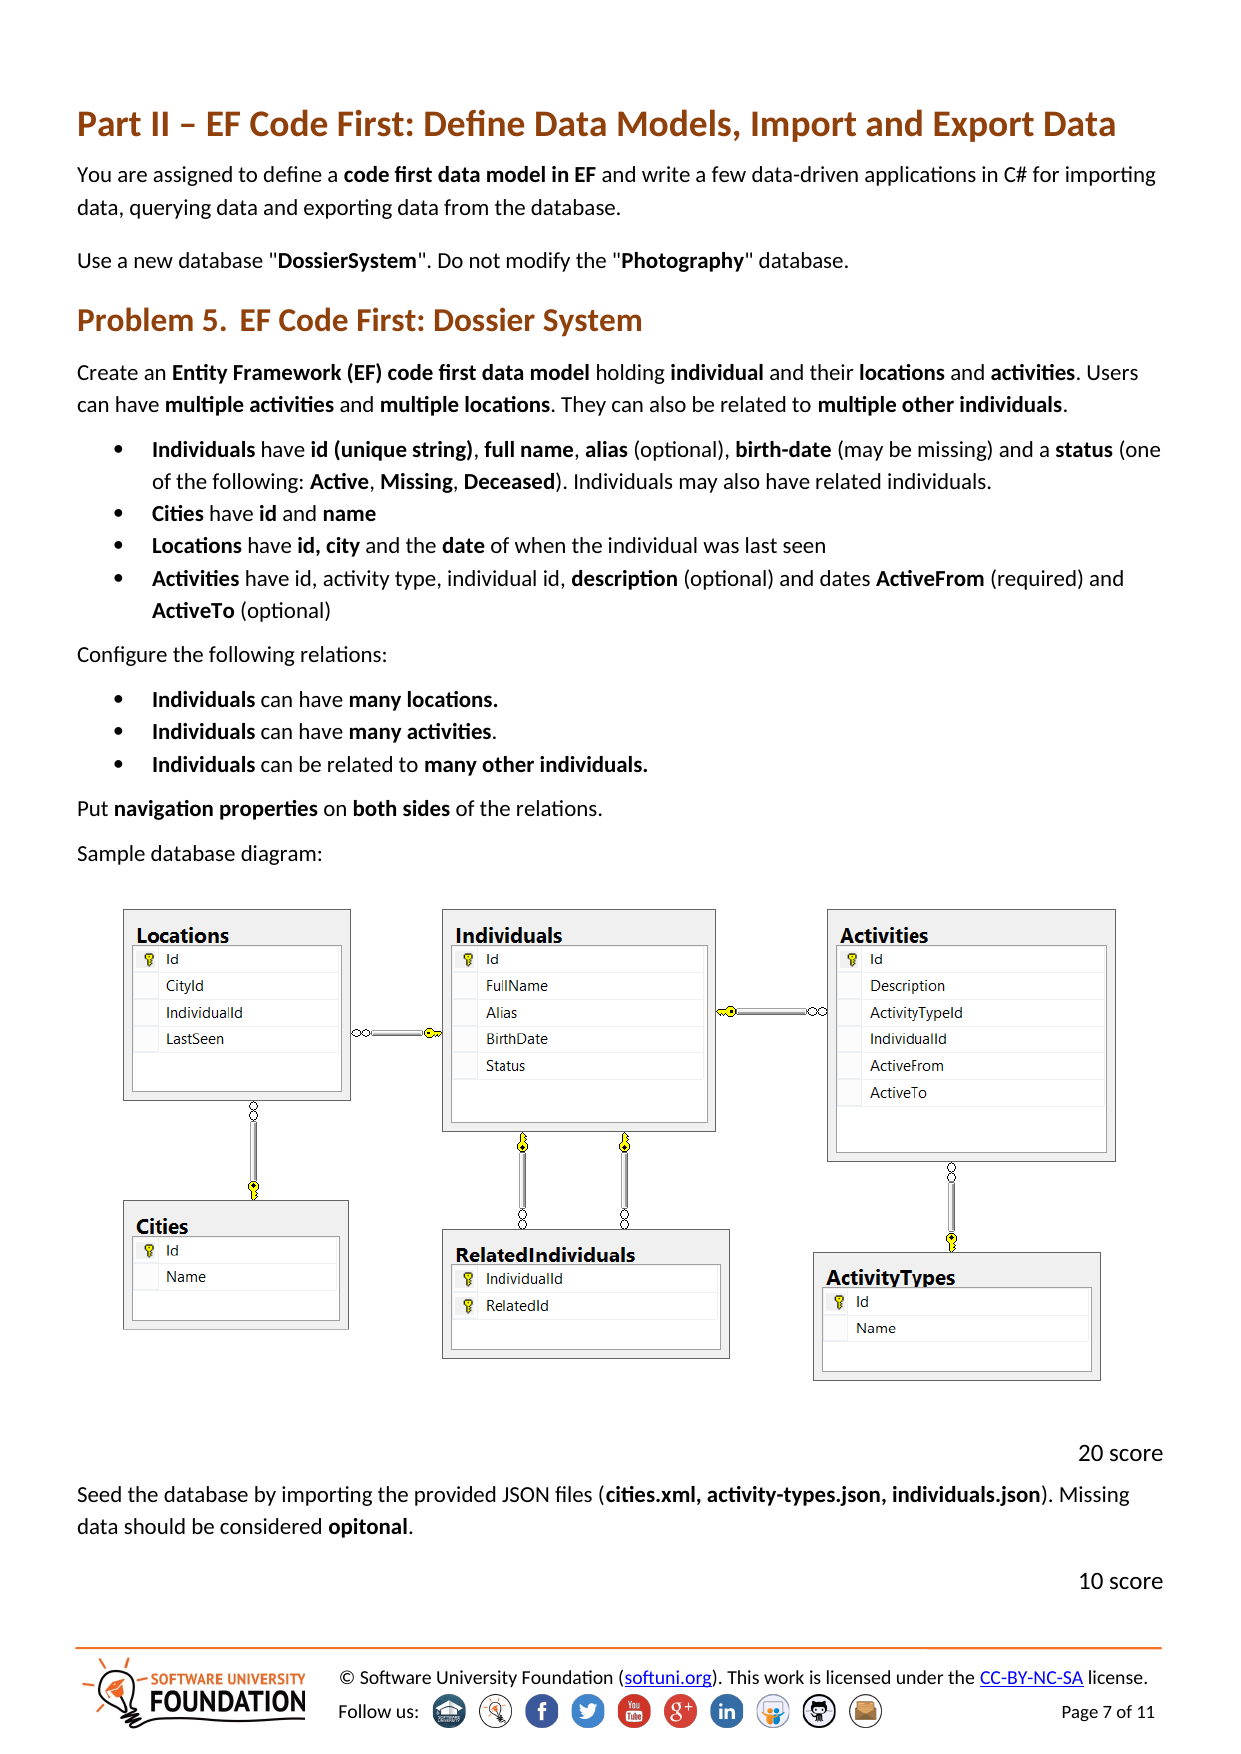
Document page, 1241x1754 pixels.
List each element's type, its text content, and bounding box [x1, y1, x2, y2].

picture [525, 1694, 559, 1728]
subtitle Part II – EF Code First: Define Data Models, Import and Export Data [77, 99, 1163, 145]
picture [756, 1694, 790, 1728]
picture [802, 1694, 836, 1728]
list Locations have id, city and the date of when the individual was last seen [114, 532, 1163, 559]
picture [710, 1694, 744, 1728]
text 20 score [77, 1437, 1163, 1467]
picture [617, 1694, 651, 1728]
text Use a new database "DossierSystem". Do not modify the "Photography" database. [77, 246, 1163, 274]
text Sample database diagram: [77, 839, 1163, 867]
picture [113, 883, 1127, 1421]
picture [479, 1694, 512, 1728]
list Cities have id and name [114, 499, 1163, 527]
list Individuals can be related to many other individuals. [114, 750, 1163, 778]
picture [849, 1694, 882, 1728]
picture [664, 1694, 697, 1728]
text Put navigation properties on both sides of the relations. [77, 794, 1163, 822]
text 10 score [77, 1565, 1163, 1595]
subtitle EF Code First: Dossier System [77, 299, 1163, 339]
text Create an Entity Framework (EF) code first data model holding individual and their locations and activities. Users can have multiple activities and multiple locations. They can also be related to multiple other individuals. [77, 358, 1163, 418]
list Individuals can have many locations. [114, 685, 1163, 713]
text You are assigned to define a code first data model in EF and write a few data-driven applications in C# for importing data, querying data and exporting data from the database. [77, 161, 1163, 221]
text Configure the following relations: [77, 641, 1163, 669]
picture [81, 1656, 305, 1729]
list Individuals have id (unique string), full name, alias (optional), birth-date (may be missing) and a status (one of the following: Active, Missing, Deceased). Individuals may also have related individuals. [114, 435, 1163, 495]
picture [432, 1694, 466, 1728]
text Seed the database by importing the provided JSON files (cities.xml, activity-types.json, individuals.json). Missing data should be considered opitonal. [77, 1480, 1163, 1540]
picture [571, 1694, 605, 1728]
list Individuals can have many activities. [114, 717, 1163, 746]
list Activities have id, activity type, individual id, description (optional) and dates ActiveFrom (required) and ActiveTo (optional) [114, 564, 1163, 624]
